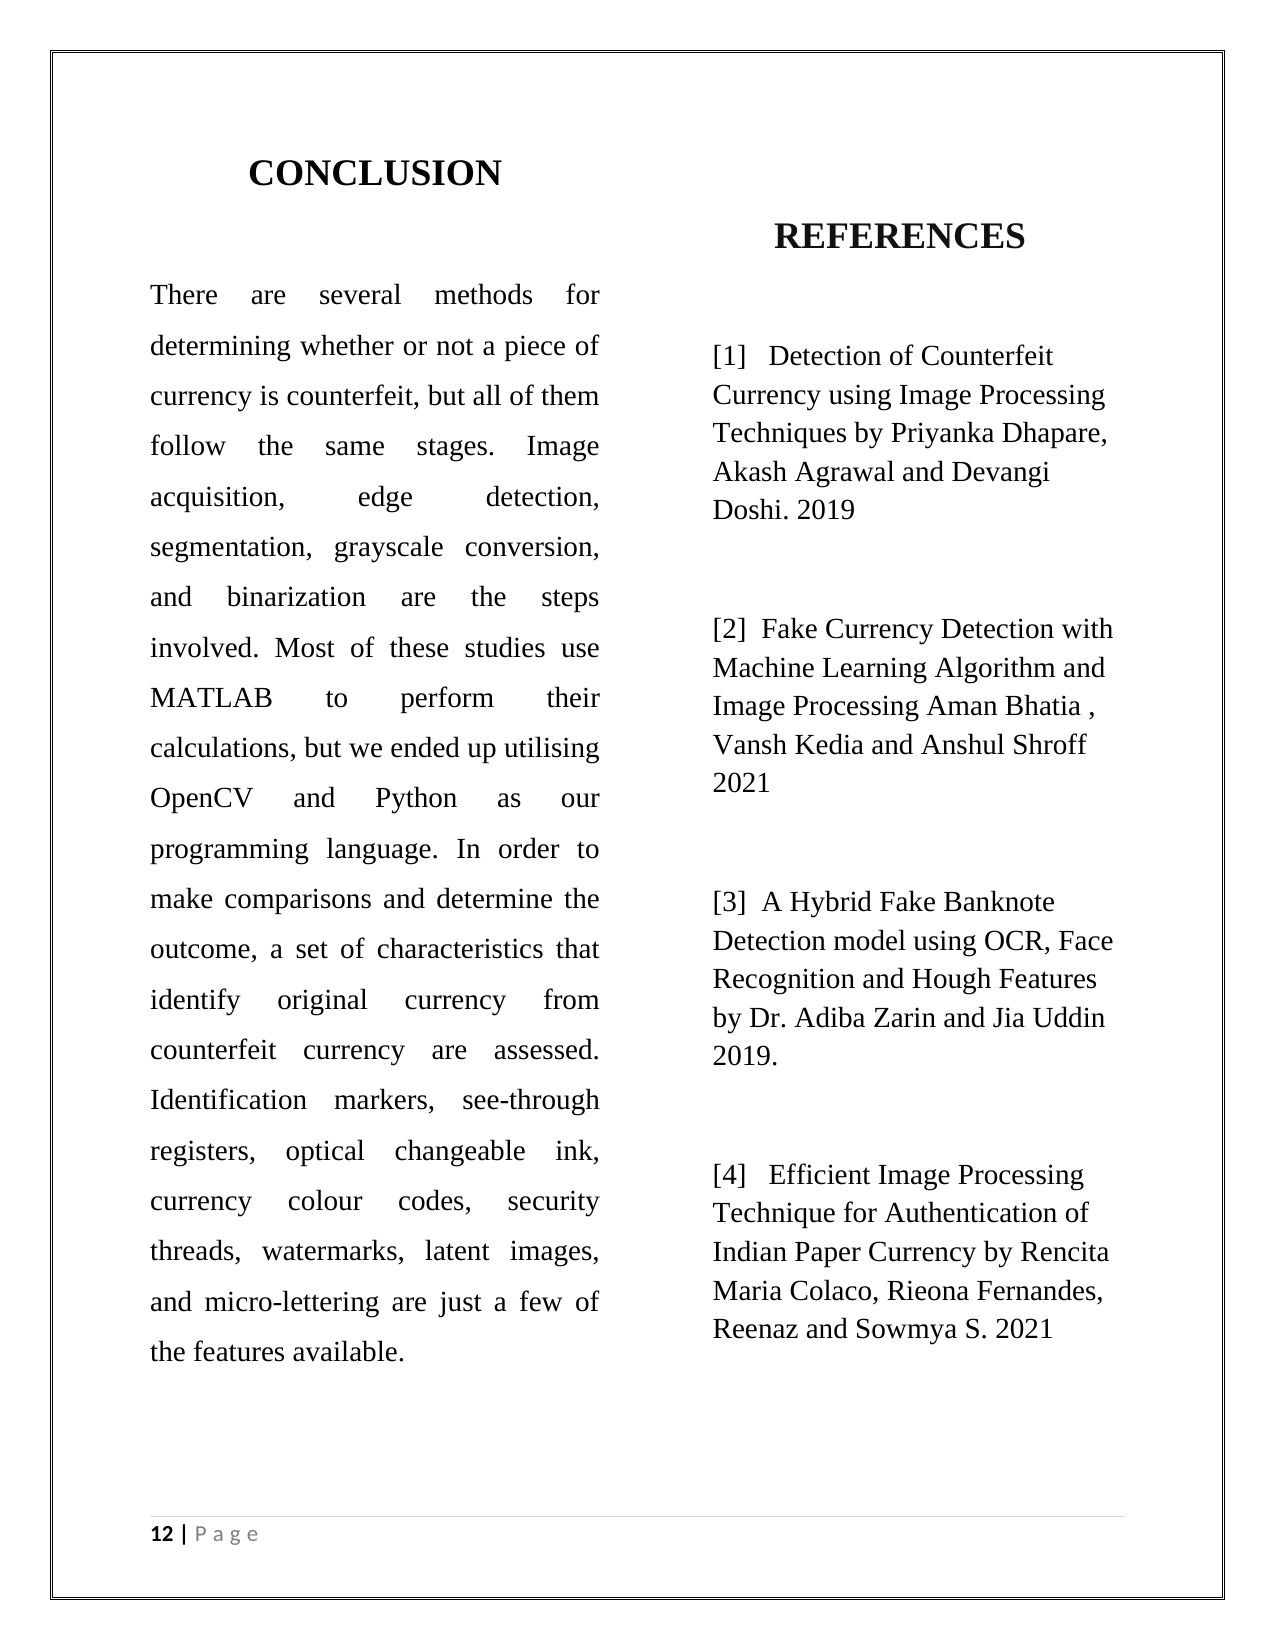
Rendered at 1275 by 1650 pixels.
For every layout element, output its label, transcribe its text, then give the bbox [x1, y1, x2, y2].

text There are several methods for determining whether or not a piece of currency is counterfeit, but all of them follow the same stages. Image acquisition, edge detection, segmentation, grayscale conversion, and binarization are the steps involved. Most of these studies use MATLAB to perform their calculations, but we ended up utilising OpenCV and Python as our programming language. In order to make comparisons and determine the outcome, a set of characteristics that identify original currency from counterfeit currency are assessed. Identification markers, see-through registers, optical changeable ink, currency colour codes, security threads, watermarks, latent images, and micro-lettering are just a few of the features available. [150, 277, 600, 1368]
text CONCLUSION [150, 150, 600, 193]
text REFERENCES [675, 213, 1125, 256]
text [3] A Hybrid Fake Banknote Detection model using OCR, Face Recognition and Hough Features by Dr. Adiba Zarin and Jia Uddin 2019. [712, 884, 1125, 1072]
text [1] Detection of Counterfeit Currency using Image Processing Techniques by Priyanka Dhapare, Akash Agrawal and Devangi Doshi. 2019 [712, 338, 1125, 526]
text [2] Fake Currency Detection with Machine Learning Algorithm and Image Processing Aman Bhatia , Vansh Kedia and Anshul Shroff 2021 [712, 611, 1125, 799]
text [4] Efficient Image Processing Technique for Authentication of Indian Paper Currency by Rencita Maria Colaco, Rieona Fernandes, Reenaz and Sowmya S. 2021 [712, 1157, 1125, 1345]
